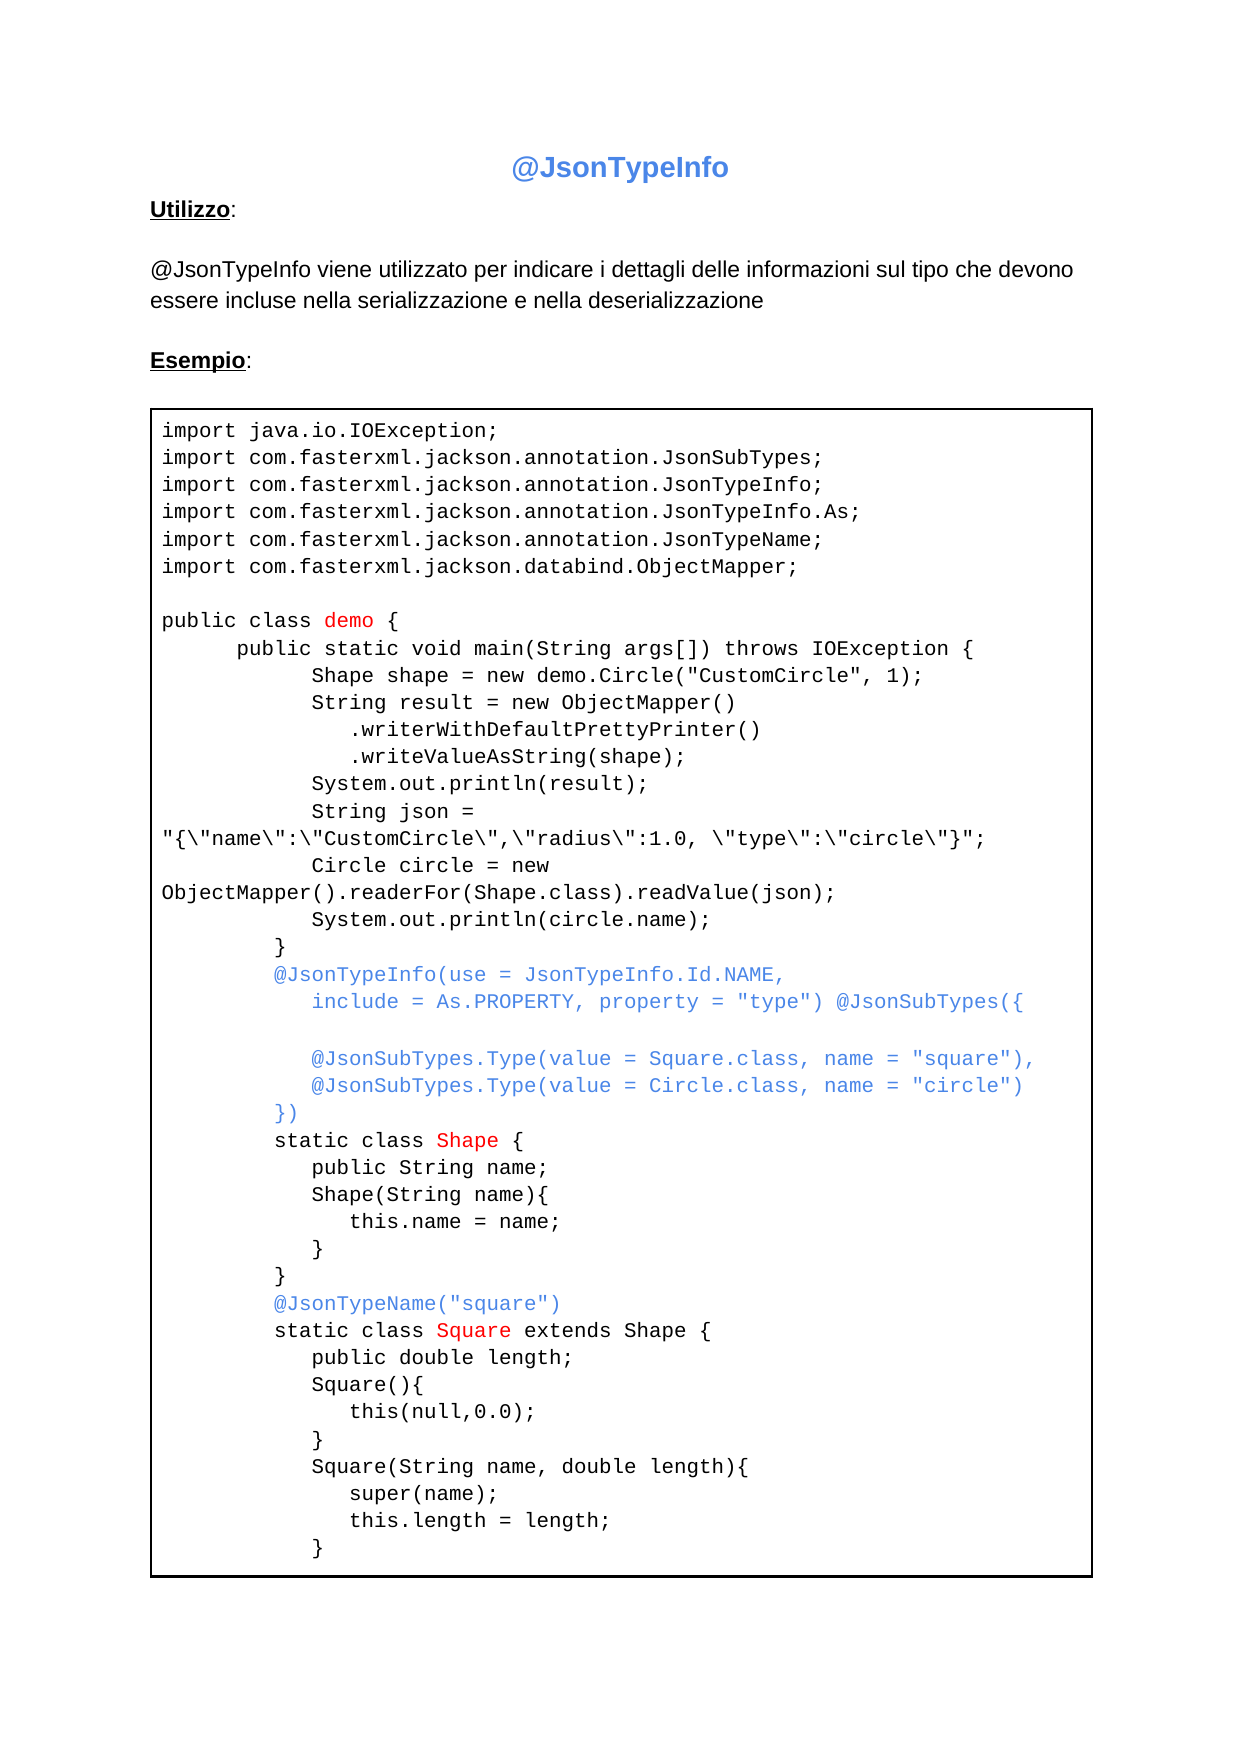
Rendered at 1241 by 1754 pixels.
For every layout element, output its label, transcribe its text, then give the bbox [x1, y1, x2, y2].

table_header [152, 410, 1091, 1575]
text @JsonTypeInfo viene utilizzato per indicare i dettagli delle informazioni sul tipo che devono essere incluse nella serializzazione e nella deserializzazione [150, 256, 1090, 313]
subtitle @JsonTypeInfo [150, 150, 1090, 183]
text Utilizzo: [150, 196, 1090, 222]
text Esempio: [150, 347, 1090, 373]
